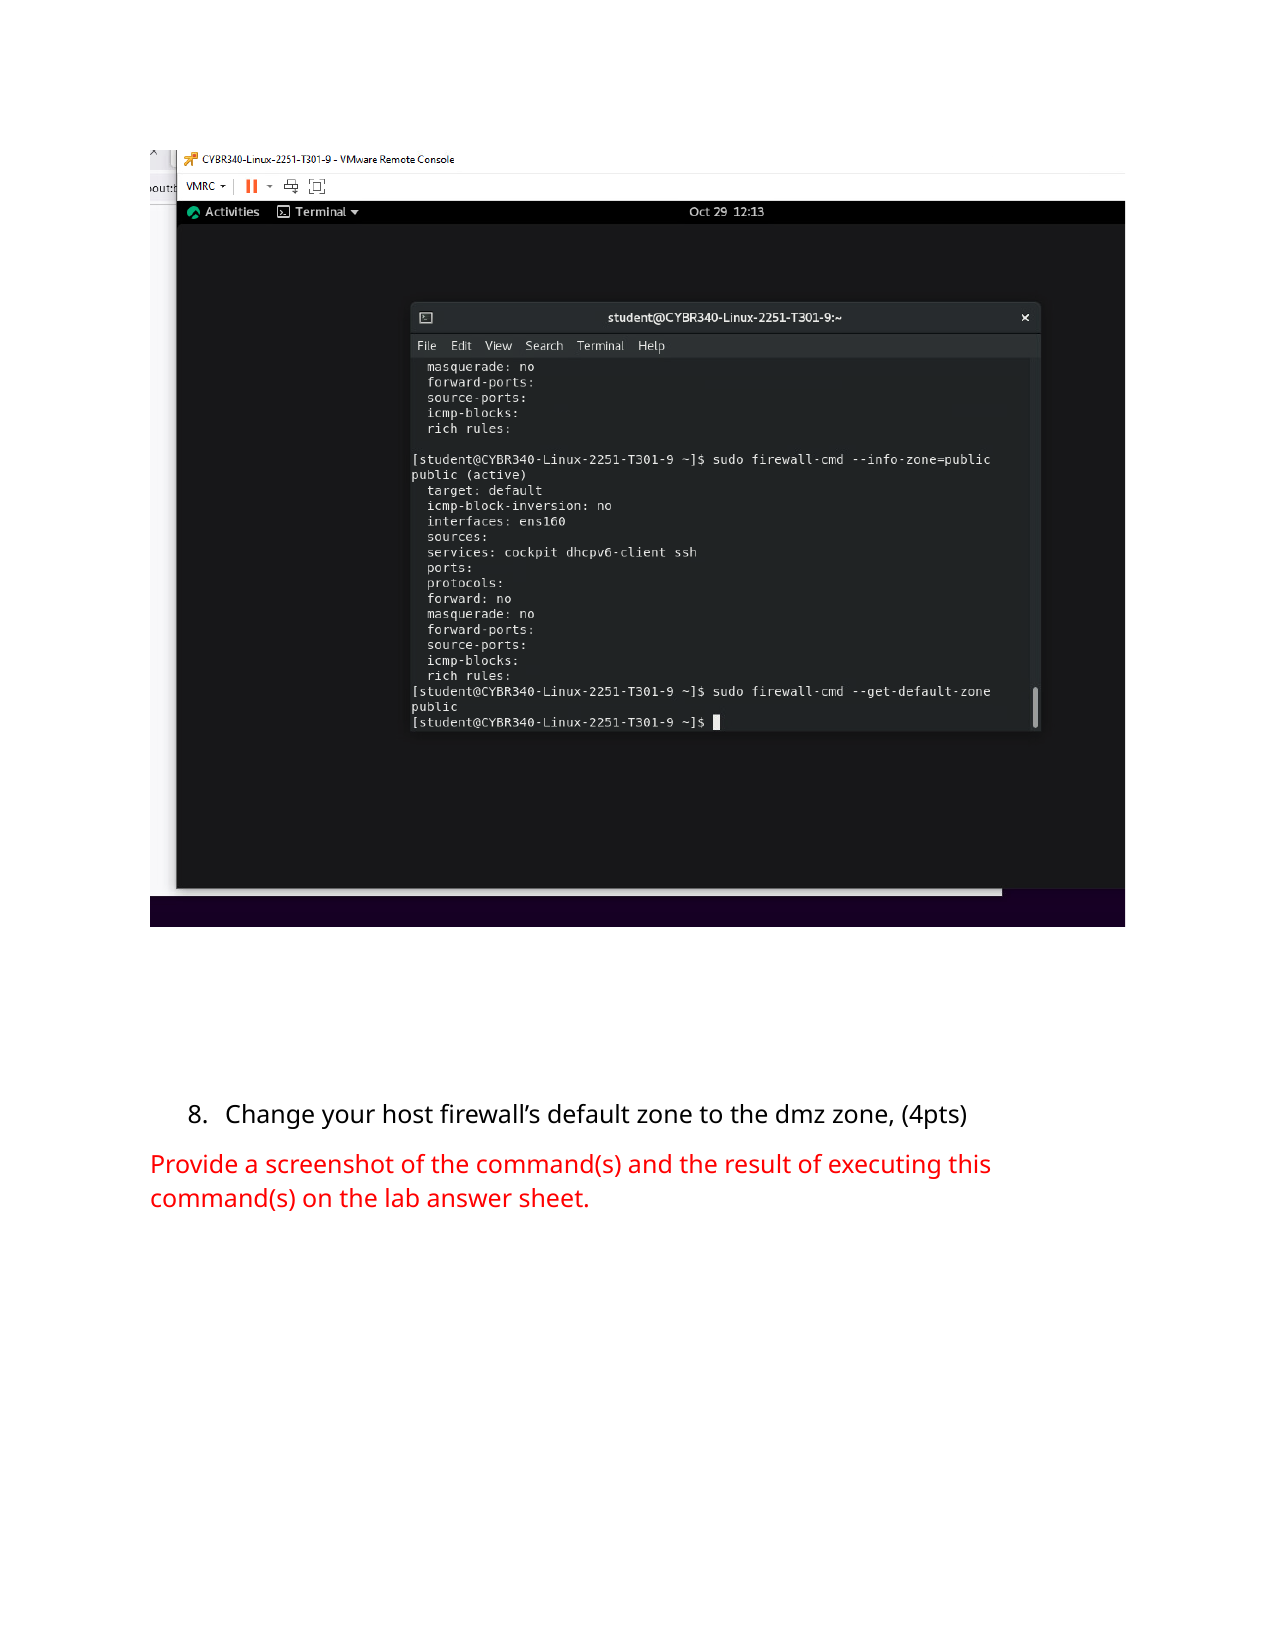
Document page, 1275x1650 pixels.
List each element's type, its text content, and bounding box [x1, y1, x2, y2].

text Provide a screenshot of the command(s) and the result of executing this command(s) on the lab answer sheet. [150, 1147, 1125, 1215]
list Change your host firewall’s default zone to the dmz zone, (4pts) [187, 1097, 1125, 1131]
picture [150, 150, 1125, 927]
